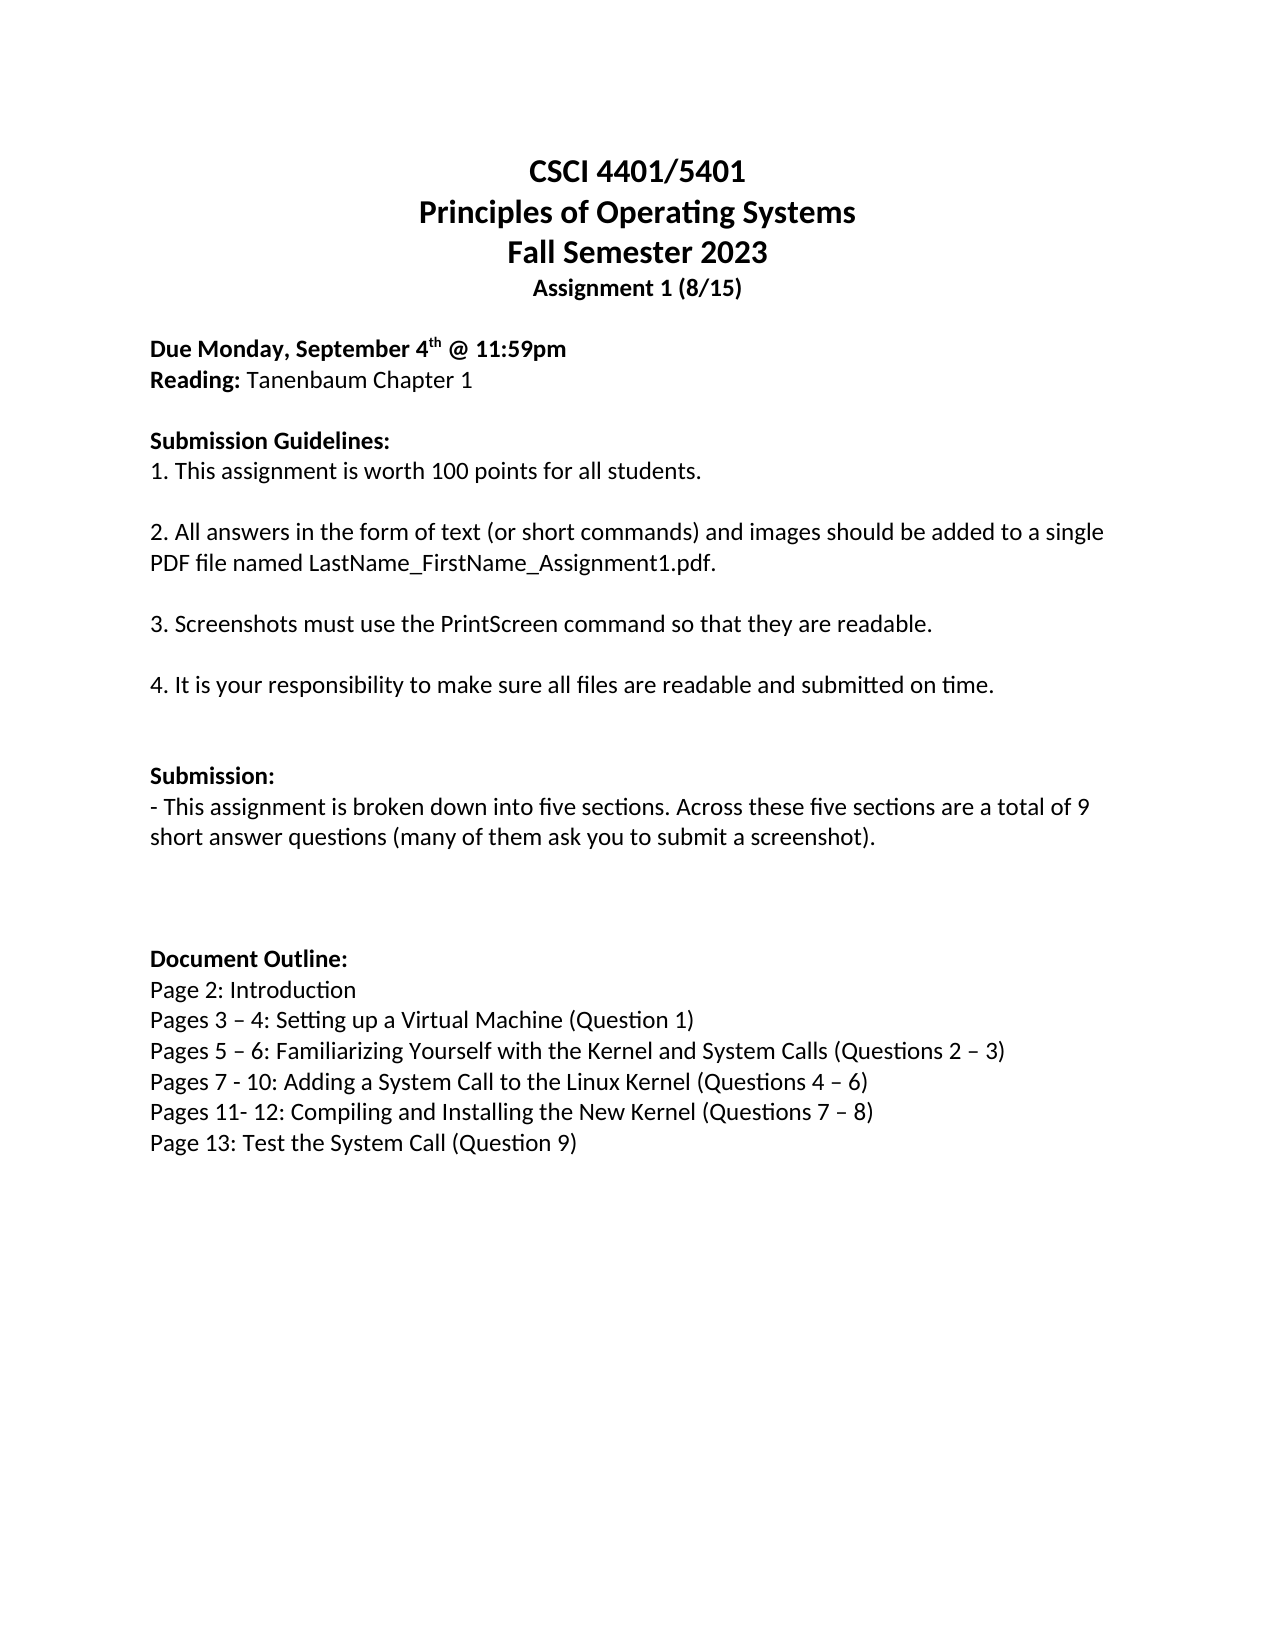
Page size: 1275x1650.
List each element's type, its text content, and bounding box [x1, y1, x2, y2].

text 3. Screenshots must use the PrintScreen command so that they are readable. [150, 608, 1125, 638]
text Page 13: Test the System Call (Question 9) [150, 1127, 1125, 1157]
text Document Outline: [150, 944, 1125, 974]
text Assignment 1 (8/15) [150, 272, 1125, 303]
text Pages 5 – 6: Familiarizing Yourself with the Kernel and System Calls (Questions 2 – 3) [150, 1035, 1125, 1066]
text Fall Semester 2023 [150, 231, 1125, 272]
text Submission Guidelines: [150, 425, 1125, 455]
text 1. This assignment is worth 100 points for all students. [150, 455, 1125, 486]
text 4. It is your responsibility to make sure all files are readable and submitted on time. [150, 669, 1125, 699]
text Principles of Operating Systems [150, 191, 1125, 231]
text Due Monday, September 4th @ 11:59pm [150, 333, 1125, 364]
text Page 2: Introduction [150, 974, 1125, 1005]
text Reading: Tanenbaum Chapter 1 [150, 364, 1125, 394]
text CSCI 4401/5401 [150, 150, 1125, 191]
text Pages 7 - 10: Adding a System Call to the Linux Kernel (Questions 4 – 6) [150, 1066, 1125, 1096]
text Pages 11- 12: Compiling and Installing the New Kernel (Questions 7 – 8) [150, 1096, 1125, 1127]
text Submission: [150, 761, 1125, 791]
text - This assignment is broken down into five sections. Across these five sections are a total of 9 short answer questions (many of them ask you to submit a screenshot). [150, 791, 1125, 852]
text 2. All answers in the form of text (or short commands) and images should be added to a single PDF file named LastName_FirstName_Assignment1.pdf. [150, 516, 1125, 577]
text Pages 3 – 4: Setting up a Virtual Machine (Question 1) [150, 1005, 1125, 1035]
